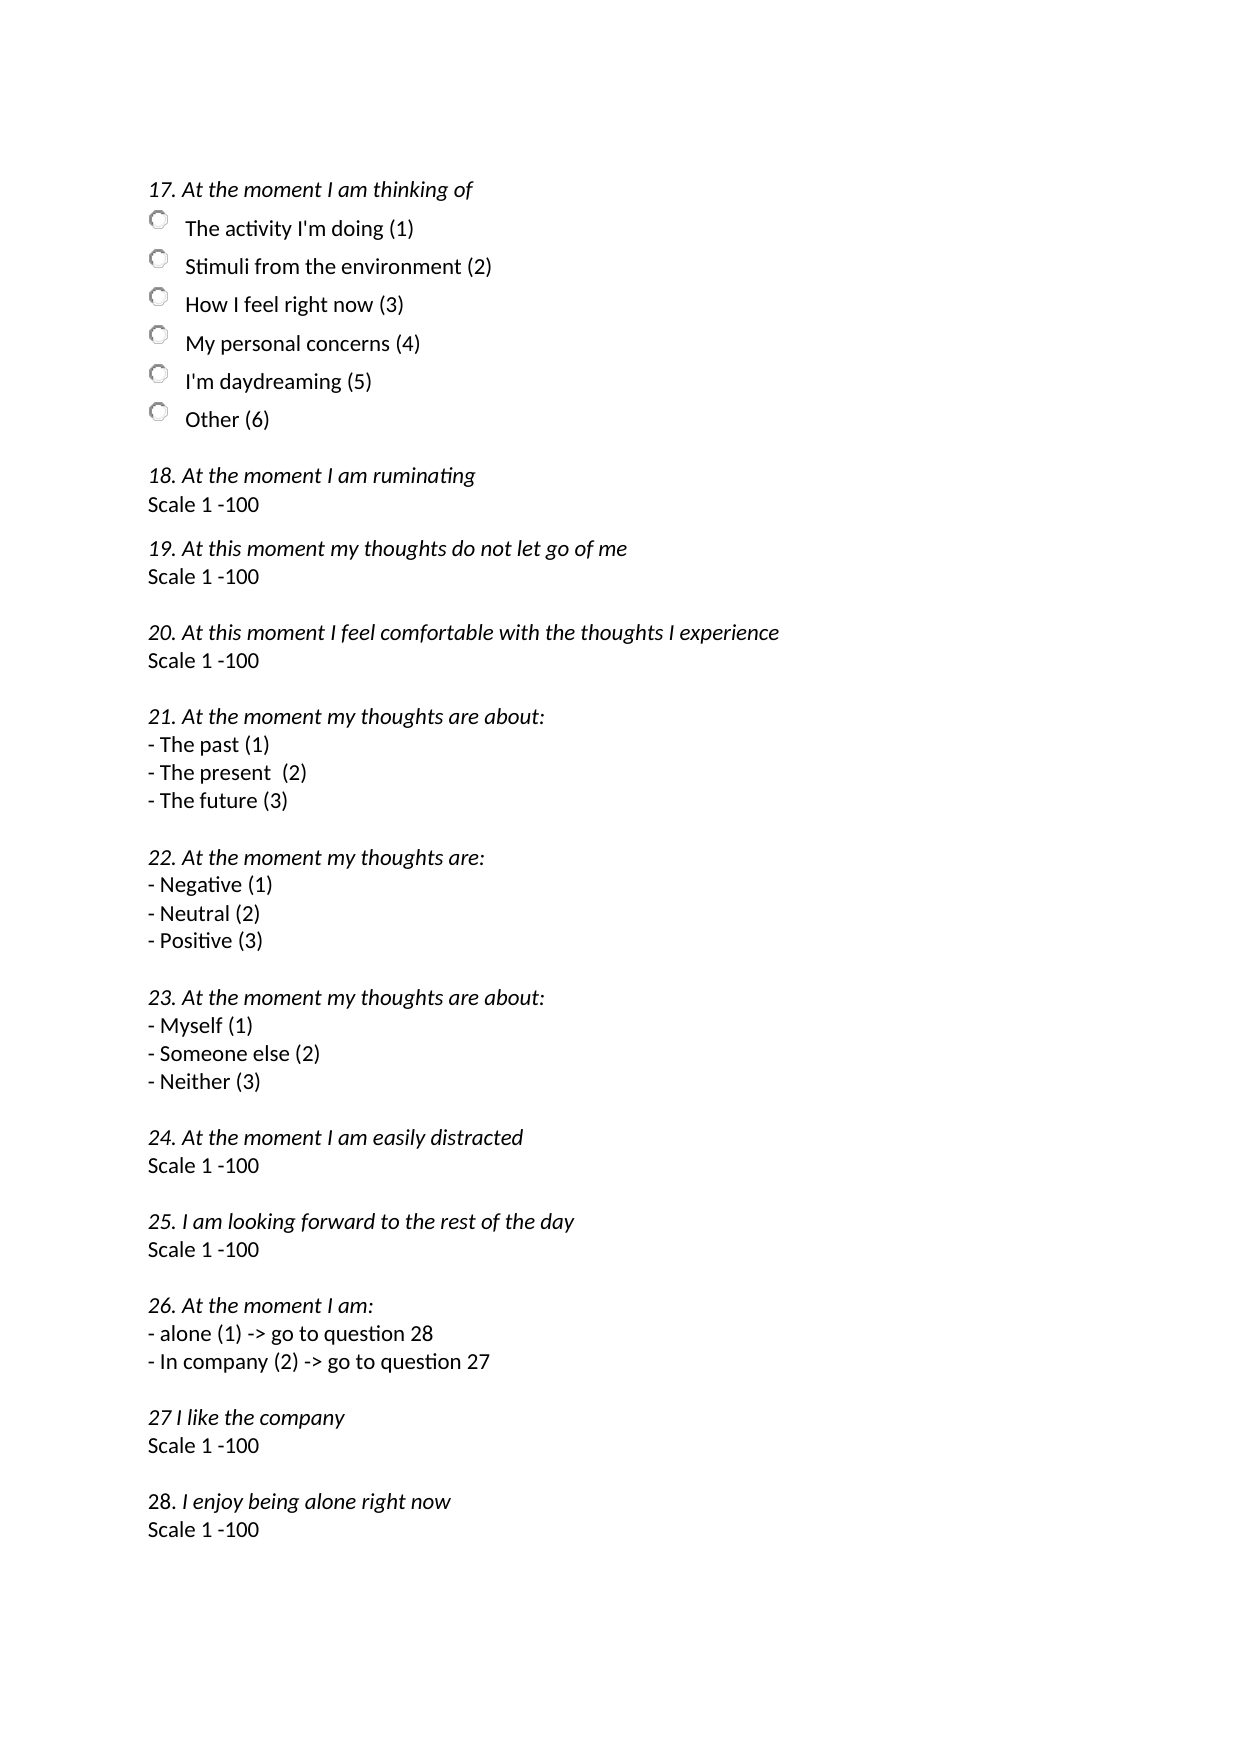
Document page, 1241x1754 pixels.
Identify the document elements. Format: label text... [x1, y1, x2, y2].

text Scale 1 -100 [148, 1151, 1093, 1179]
text - Someone else (2) [148, 1039, 1093, 1067]
text I'm daydreaming (5) [148, 357, 1093, 395]
text How I feel right now (3) [148, 280, 1093, 319]
text Stimuli from the environment (2) [148, 242, 1093, 280]
text Scale 1 -100 [148, 562, 1093, 590]
text 26. At the moment I am: [148, 1291, 1093, 1319]
text - The past (1) [148, 731, 1093, 758]
text The activity I'm doing (1) [148, 204, 1093, 242]
text 23. At the moment my thoughts are about: [148, 983, 1093, 1011]
text Scale 1 -100 [148, 646, 1093, 674]
text Other (6) [148, 395, 1093, 434]
text 24. At the moment I am easily distracted [148, 1123, 1093, 1151]
text 25. I am looking forward to the rest of the day [148, 1207, 1093, 1235]
text 21. At the moment my thoughts are about: [148, 702, 1093, 731]
text - Negative (1) [148, 871, 1093, 899]
text Scale 1 -100 [148, 1515, 1093, 1543]
text - Neither (3) [148, 1067, 1093, 1095]
text 22. At the moment my thoughts are: [148, 843, 1093, 871]
text 27 I like the company [148, 1403, 1093, 1431]
text Scale 1 -100 [148, 1235, 1093, 1263]
text - The future (3) [148, 787, 1093, 814]
text 28. I enjoy being alone right now [148, 1487, 1093, 1515]
text 17. At the moment I am thinking of [148, 176, 1093, 204]
text - Myself (1) [148, 1011, 1093, 1039]
text Scale 1 -100 [148, 1431, 1093, 1459]
text My personal concerns (4) [148, 319, 1093, 357]
text 20. At this moment I feel comfortable with the thoughts I experience [148, 618, 1093, 646]
text - alone (1) -> go to question 28 [148, 1319, 1093, 1347]
text - Neutral (2) [148, 899, 1093, 927]
text 18. At the moment I am ruminating Scale 1 -100 [148, 462, 1093, 518]
text - In company (2) -> go to question 27 [148, 1347, 1093, 1375]
text - Positive (3) [148, 927, 1093, 955]
text - The present (2) [148, 758, 1093, 787]
text 19. At this moment my thoughts do not let go of me [148, 534, 1093, 562]
